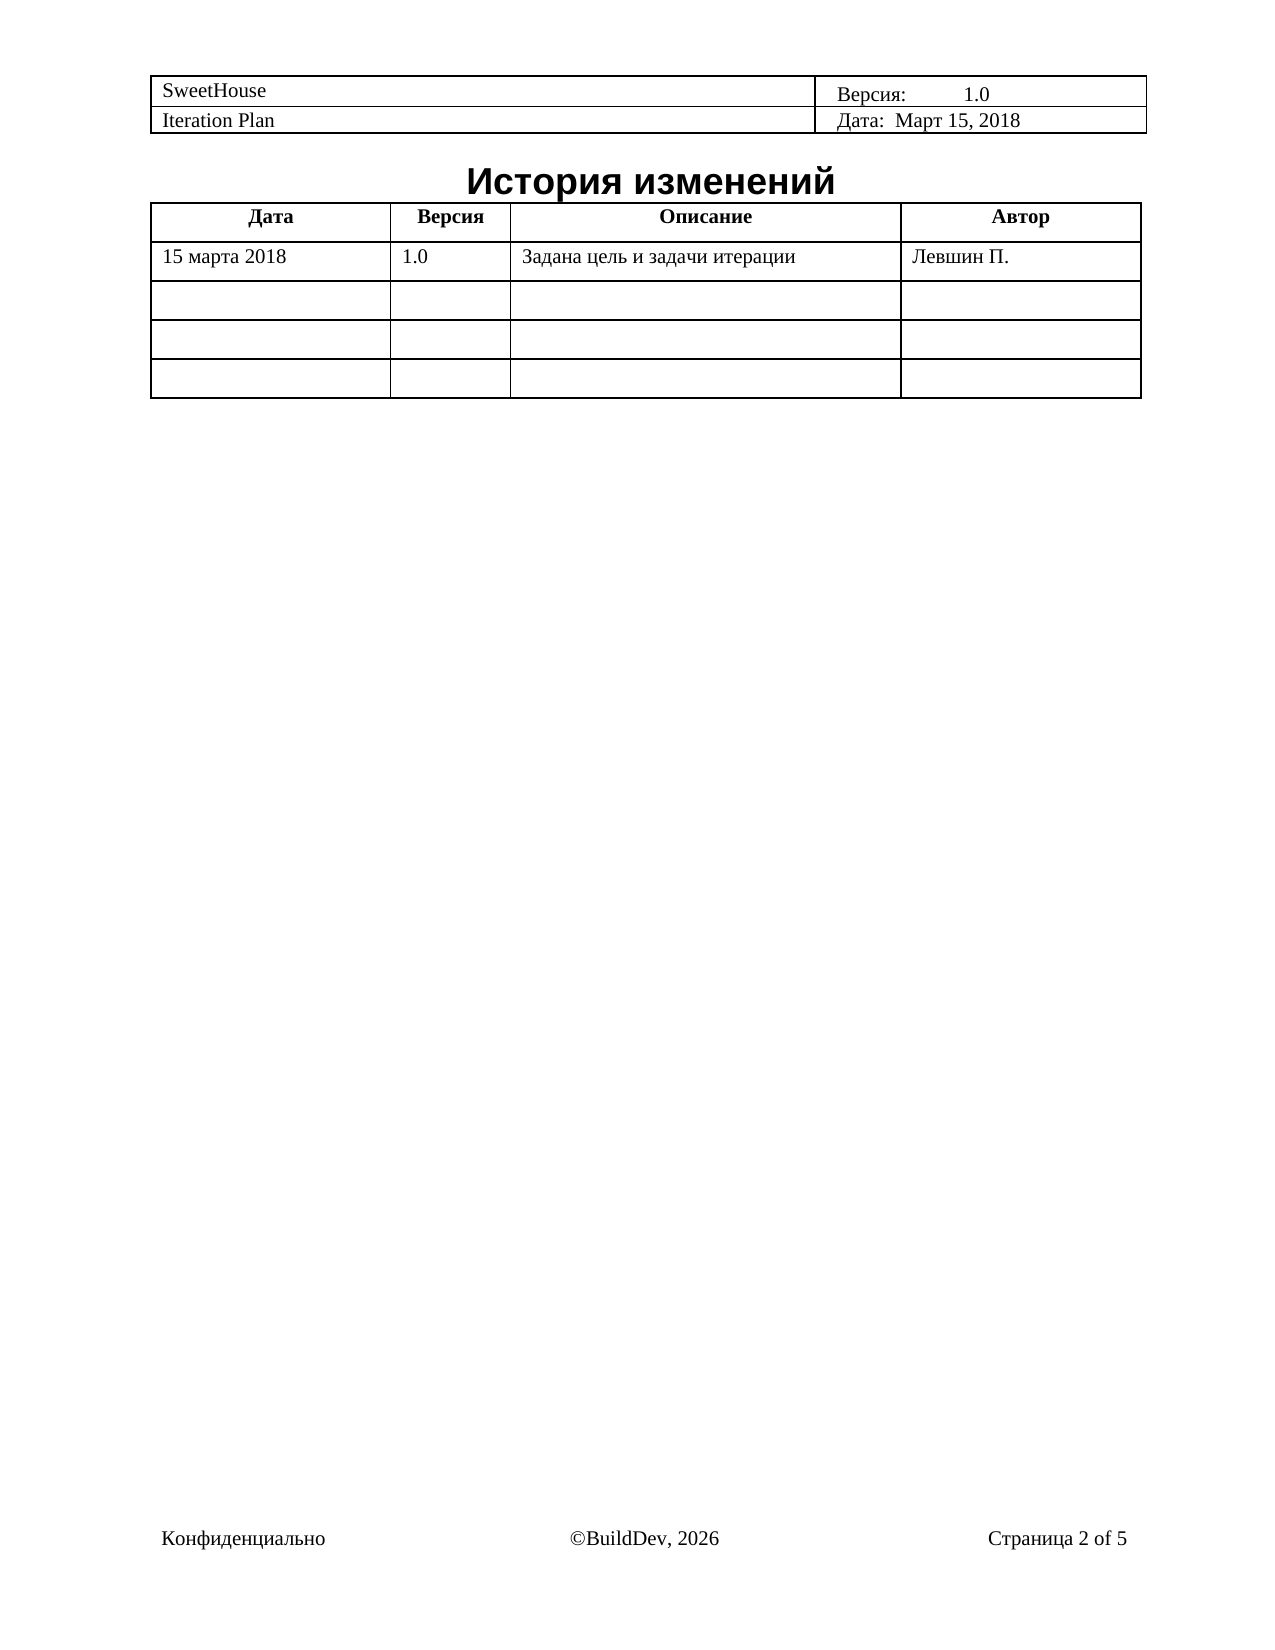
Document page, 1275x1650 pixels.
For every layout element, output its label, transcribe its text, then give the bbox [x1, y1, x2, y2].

table_cell [902, 282, 1140, 319]
table_cell Левшин П. [902, 243, 1140, 280]
table_cell [511, 360, 900, 397]
table_cell [511, 282, 900, 319]
table_cell 15 марта 2018 [152, 243, 390, 280]
table_cell 1.0 [391, 243, 510, 280]
table_header Описание [511, 204, 900, 241]
table_cell Задана цель и задачи итерации [511, 243, 900, 280]
table_cell [391, 282, 510, 319]
table_cell [902, 321, 1140, 358]
table_cell [391, 360, 510, 397]
title История изменений [150, 159, 1152, 202]
table_header Дата [152, 204, 390, 241]
table_header Автор [902, 204, 1140, 241]
table_cell [152, 321, 390, 358]
table_cell [511, 321, 900, 358]
table_cell [152, 282, 390, 319]
table_cell [152, 360, 390, 397]
table_cell [391, 321, 510, 358]
table_cell [902, 360, 1140, 397]
table_header Версия [391, 204, 510, 241]
